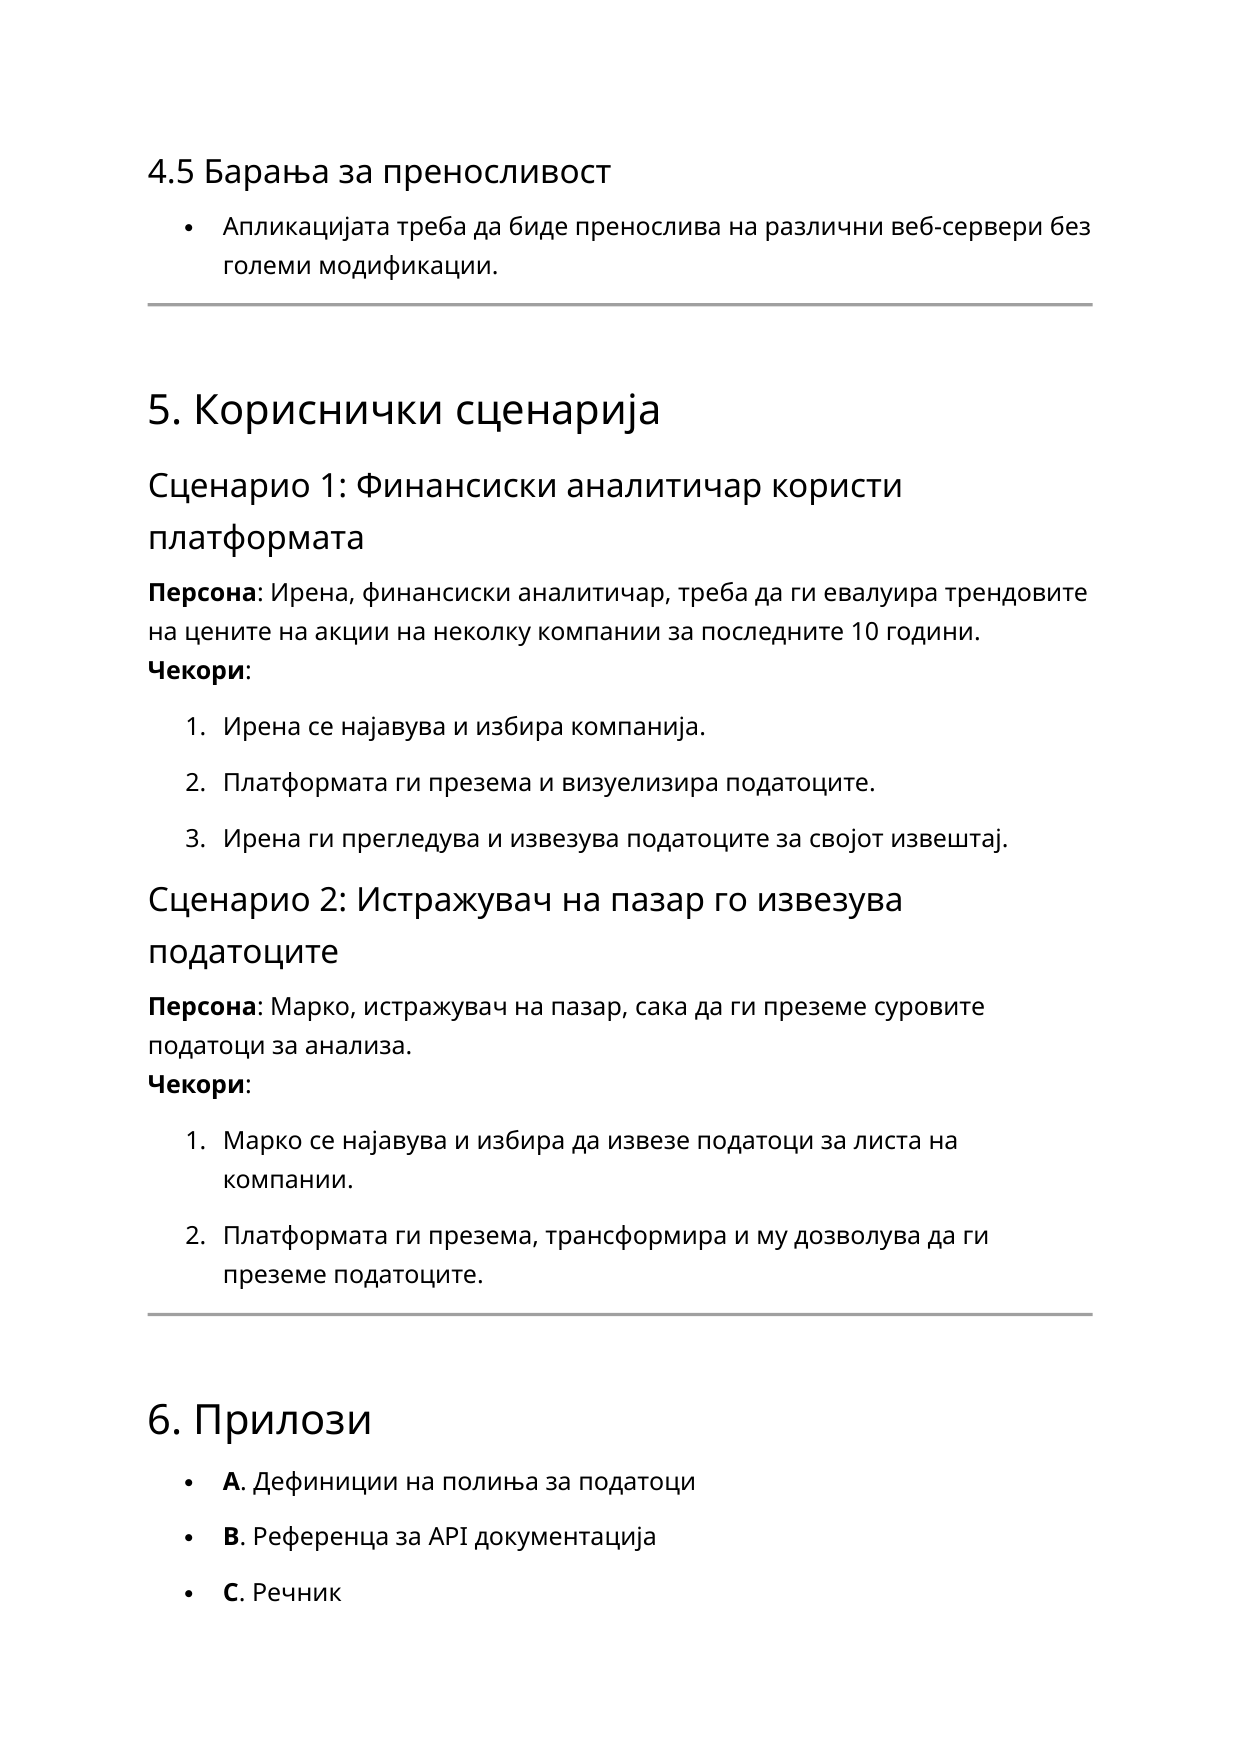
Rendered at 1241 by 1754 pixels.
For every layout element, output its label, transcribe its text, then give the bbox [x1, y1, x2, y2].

list Платформата ги презема, трансформира и му дозволува да ги преземе податоците. [185, 1218, 1093, 1291]
subtitle Сценарио 1: Финансиски аналитичар користи платформата [148, 462, 1093, 559]
list Ирена ги прегледува и извезува податоците за својот извештај. [185, 820, 1093, 854]
list Апликацијата треба да биде пренослива на различни веб-сервери без големи модификации. [185, 208, 1093, 281]
list C. Речник [185, 1575, 1093, 1609]
subtitle 5. Кориснички сценарија [148, 380, 1093, 437]
list B. Референца за API документација [185, 1519, 1093, 1553]
list Ирена се најавува и избира компанија. [185, 708, 1093, 743]
text Персона: Марко, истражувач на пазар, сака да ги преземе суровите податоци за анализа. Чекори: [148, 989, 1093, 1101]
subtitle Сценарио 2: Истражувач на пазар го извезува податоците [148, 876, 1093, 974]
list Марко се најавува и избира да извезе податоци за листа на компании. [185, 1123, 1093, 1196]
subtitle 4.5 Барања за преносливост [148, 148, 1093, 193]
text Персона: Ирена, финансиски аналитичар, треба да ги евалуира трендовите на цените на акции на неколку компании за последните 10 години. Чекори: [148, 574, 1093, 687]
subtitle 6. Прилози [148, 1389, 1093, 1446]
list A. Дефиниции на полиња за податоци [185, 1463, 1093, 1497]
list Платформата ги презема и визуелизира податоците. [185, 764, 1093, 798]
